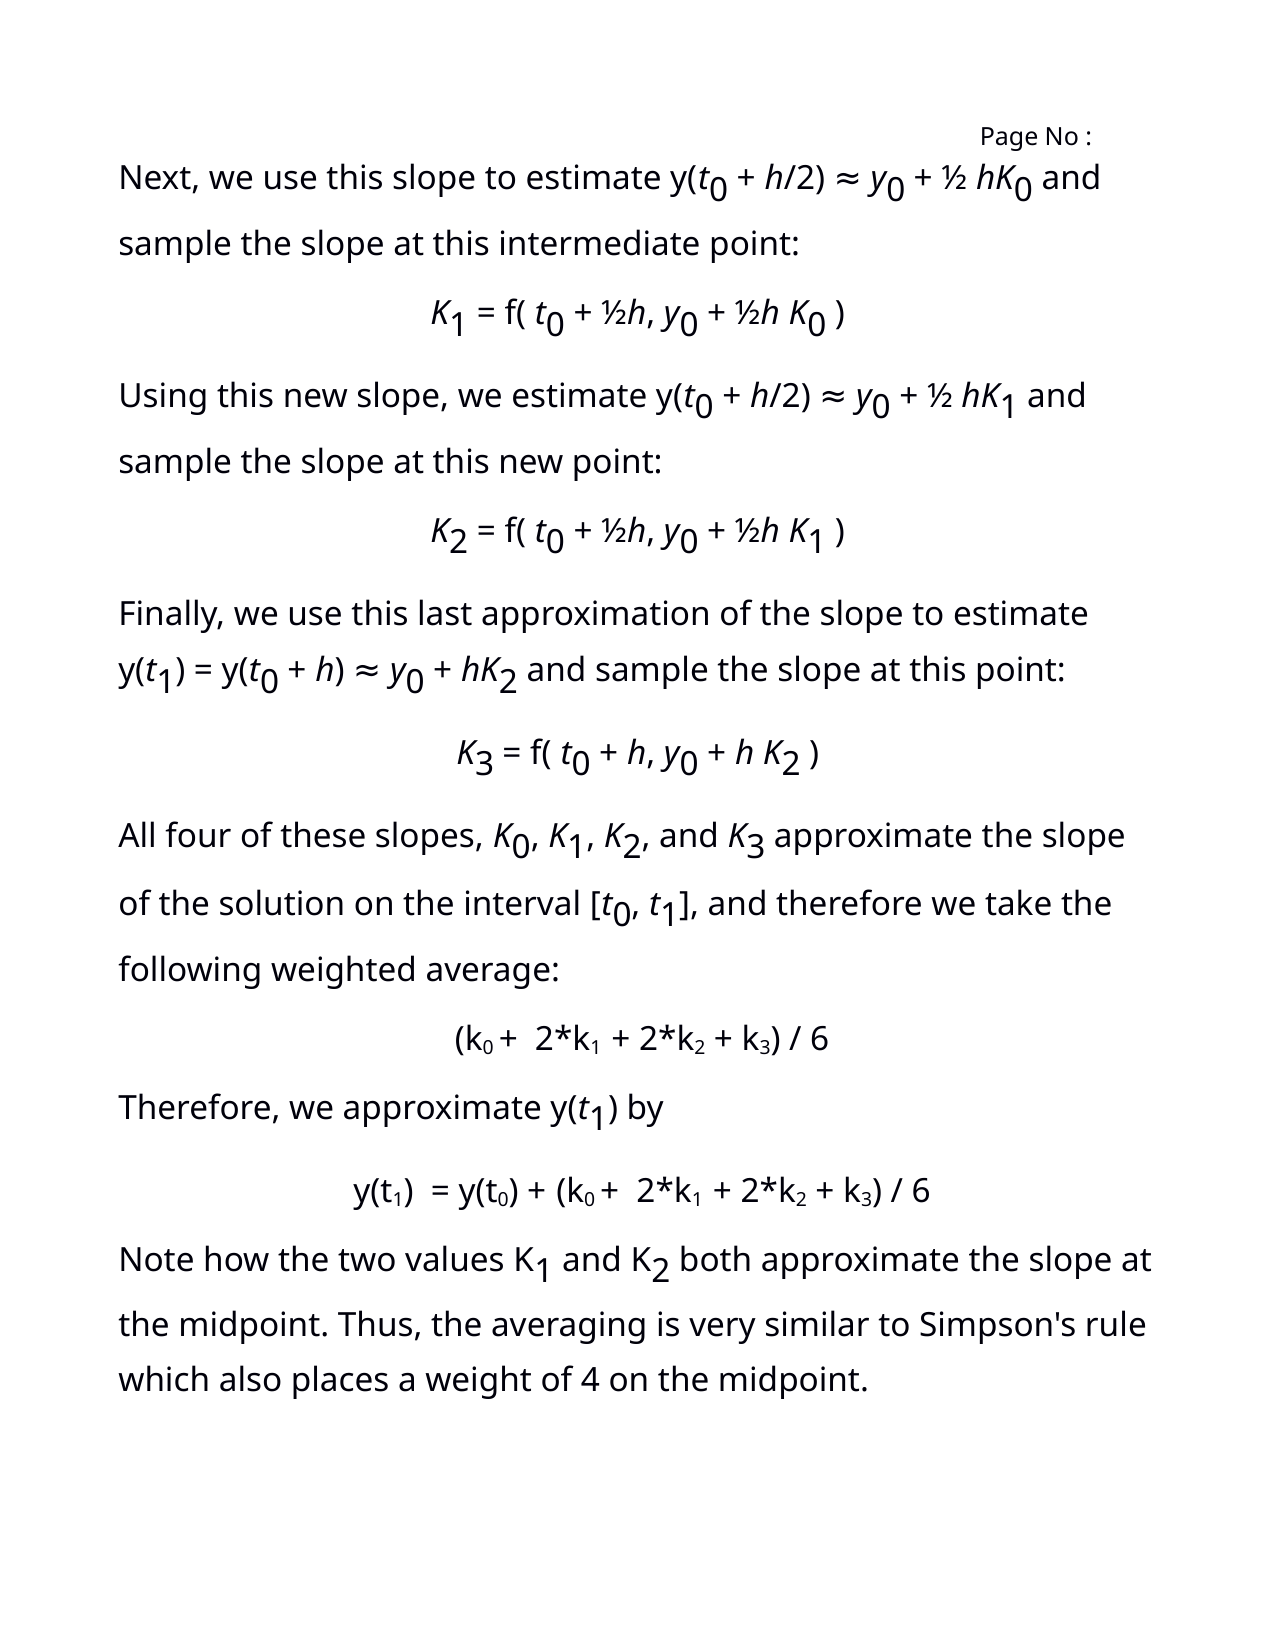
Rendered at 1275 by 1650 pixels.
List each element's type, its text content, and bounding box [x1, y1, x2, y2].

text K1 = f( t0 + ½h, y0 + ½h K0 ) [118, 289, 1157, 346]
text Next, we use this slope to estimate y(t0 + h/2) ≈ y0 + ½ hK0 and sample the slope at this intermediate point: [118, 154, 1157, 265]
text Using this new slope, we estimate y(t0 + h/2) ≈ y0 + ½ hK1 and sample the slope at this new point: [118, 372, 1157, 483]
text (k0 + 2*k1 + 2*k2 + k3) / 6 [118, 1014, 1157, 1060]
text y(t1) = y(t0) + (k0 + 2*k1 + 2*k2 + k3) / 6 [118, 1166, 1157, 1212]
text Note how the two values K1 and K2 both approximate the slope at the midpoint. Thus, the averaging is very similar to Simpson's rule which also places a weight of 4 on the midpoint. [118, 1235, 1157, 1401]
text K3 = f( t0 + h, y0 + h K2 ) [118, 729, 1157, 786]
text Therefore, we approximate y(t1) by [118, 1084, 1157, 1140]
text Finally, we use this last approximation of the slope to estimate y(t1) = y(t0 + h) ≈ y0 + hK2 and sample the slope at this point: [118, 589, 1157, 703]
text K2 = f( t0 + ½h, y0 + ½h K1 ) [118, 507, 1157, 563]
text All four of these slopes, K0, K1, K2, and K3 approximate the slope of the solution on the interval [t0, t1], and therefore we take the following weighted average: [118, 812, 1157, 991]
